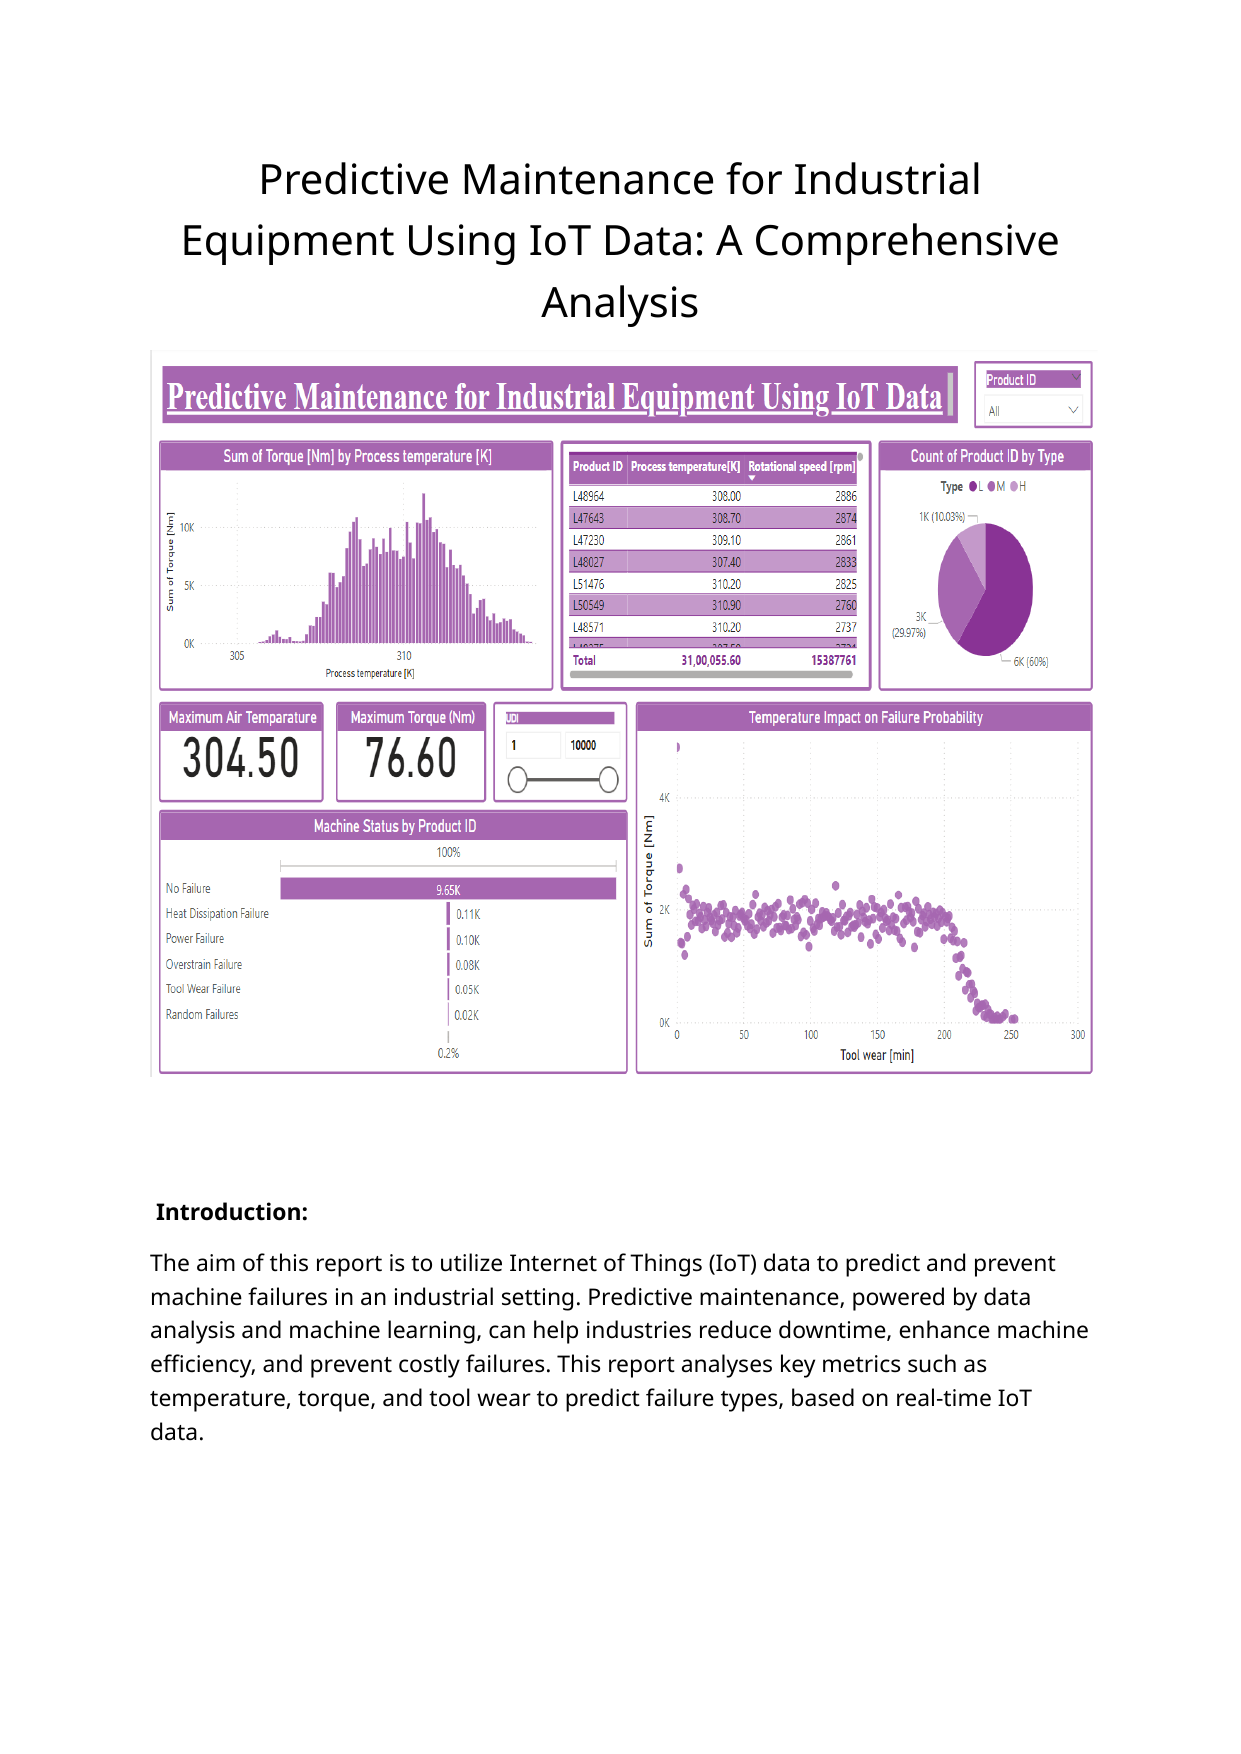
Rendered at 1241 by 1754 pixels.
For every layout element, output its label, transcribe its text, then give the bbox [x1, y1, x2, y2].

text Introduction: [150, 1196, 1090, 1228]
text Predictive Maintenance for Industrial Equipment Using IoT Data: A Comprehensive Analysis [150, 150, 1090, 329]
picture [150, 350, 1098, 1077]
text The aim of this report is to utilize Internet of Things (IoT) data to predict and prevent machine failures in an industrial setting. Predictive maintenance, powered by data analysis and machine learning, can help industries reduce downtime, enhance machine efficiency, and prevent costly failures. This report analyses key metrics such as temperature, torque, and tool wear to predict failure types, based on real-time IoT data. [150, 1247, 1090, 1447]
